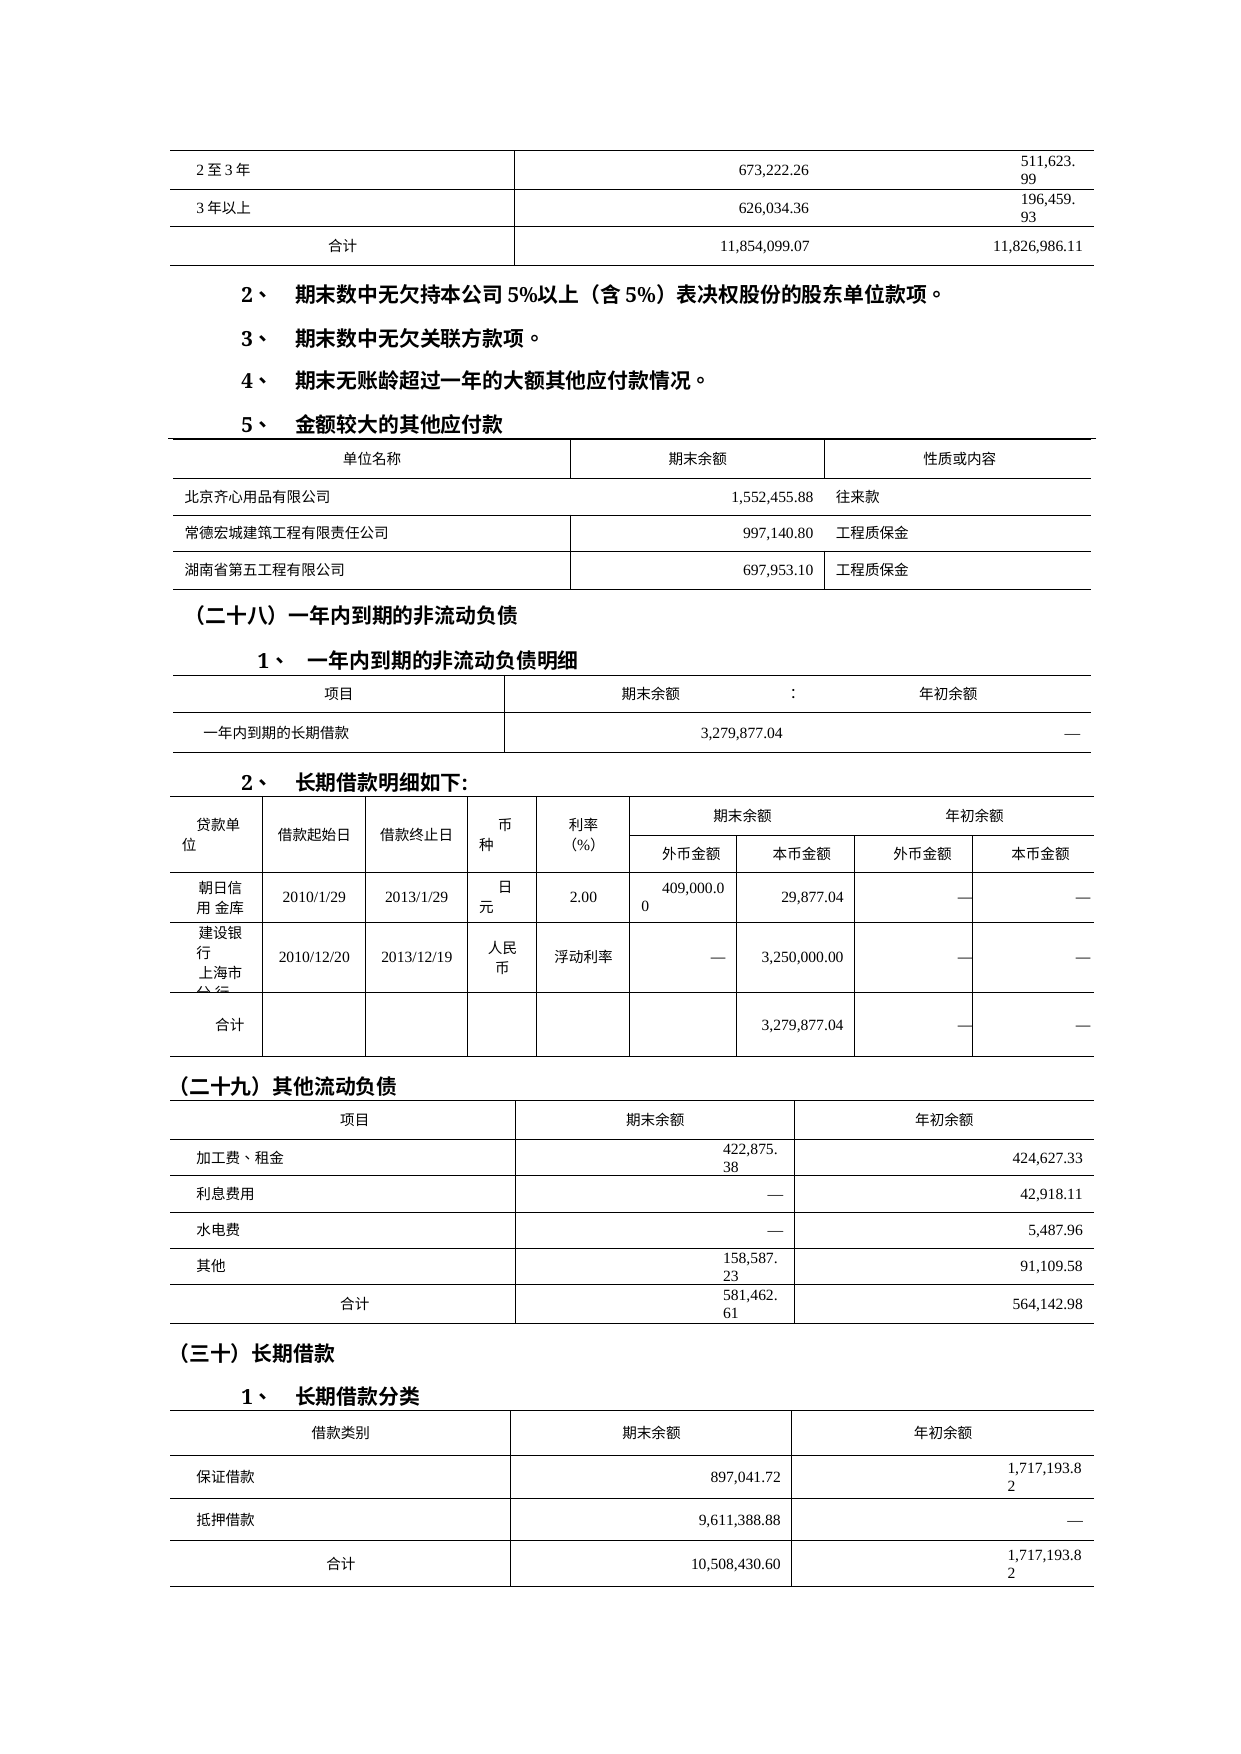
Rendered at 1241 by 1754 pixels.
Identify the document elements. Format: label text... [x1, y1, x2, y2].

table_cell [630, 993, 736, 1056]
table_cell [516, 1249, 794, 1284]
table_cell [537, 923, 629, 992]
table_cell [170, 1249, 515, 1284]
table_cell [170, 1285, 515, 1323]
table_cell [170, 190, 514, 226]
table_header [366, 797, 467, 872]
text （三十）长期借款 [168, 1339, 1096, 1367]
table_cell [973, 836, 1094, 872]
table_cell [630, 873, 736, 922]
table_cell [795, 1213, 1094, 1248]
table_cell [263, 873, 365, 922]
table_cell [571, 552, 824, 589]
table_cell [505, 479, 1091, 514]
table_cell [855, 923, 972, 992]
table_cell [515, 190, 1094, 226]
text 1、 长期借款分类 [168, 1382, 1096, 1410]
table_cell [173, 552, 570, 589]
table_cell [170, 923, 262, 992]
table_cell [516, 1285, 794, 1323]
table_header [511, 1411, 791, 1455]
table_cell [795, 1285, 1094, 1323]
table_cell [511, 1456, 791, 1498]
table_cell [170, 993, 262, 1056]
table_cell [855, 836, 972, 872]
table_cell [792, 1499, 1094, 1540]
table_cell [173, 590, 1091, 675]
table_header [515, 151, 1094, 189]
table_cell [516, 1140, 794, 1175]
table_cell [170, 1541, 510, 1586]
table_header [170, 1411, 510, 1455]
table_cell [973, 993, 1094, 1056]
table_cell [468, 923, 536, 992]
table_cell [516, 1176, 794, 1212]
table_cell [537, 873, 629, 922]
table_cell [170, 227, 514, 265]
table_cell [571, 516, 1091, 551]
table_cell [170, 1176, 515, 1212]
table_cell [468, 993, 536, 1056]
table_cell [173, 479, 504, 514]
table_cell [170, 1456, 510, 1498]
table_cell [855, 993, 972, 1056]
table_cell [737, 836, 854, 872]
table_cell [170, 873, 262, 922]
text 5、 金额较大的其他应付款 [168, 410, 1096, 438]
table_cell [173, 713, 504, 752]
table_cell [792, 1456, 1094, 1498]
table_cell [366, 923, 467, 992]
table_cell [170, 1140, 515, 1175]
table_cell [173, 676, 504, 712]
text 2、 长期借款明细如下: [168, 768, 1096, 796]
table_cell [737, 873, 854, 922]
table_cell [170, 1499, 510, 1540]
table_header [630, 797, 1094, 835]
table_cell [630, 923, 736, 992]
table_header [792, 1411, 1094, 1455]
text 4、 期末无账龄超过一年的大额其他应付款情况。 [168, 367, 1096, 395]
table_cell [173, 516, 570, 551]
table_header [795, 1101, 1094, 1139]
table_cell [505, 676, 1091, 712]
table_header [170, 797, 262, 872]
text （二十九）其他流动负债 [168, 1072, 1096, 1100]
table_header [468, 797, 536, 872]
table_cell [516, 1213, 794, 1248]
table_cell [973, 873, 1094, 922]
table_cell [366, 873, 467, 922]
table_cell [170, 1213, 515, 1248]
text 3、 期末数中无欠关联方款项。 [168, 324, 1096, 352]
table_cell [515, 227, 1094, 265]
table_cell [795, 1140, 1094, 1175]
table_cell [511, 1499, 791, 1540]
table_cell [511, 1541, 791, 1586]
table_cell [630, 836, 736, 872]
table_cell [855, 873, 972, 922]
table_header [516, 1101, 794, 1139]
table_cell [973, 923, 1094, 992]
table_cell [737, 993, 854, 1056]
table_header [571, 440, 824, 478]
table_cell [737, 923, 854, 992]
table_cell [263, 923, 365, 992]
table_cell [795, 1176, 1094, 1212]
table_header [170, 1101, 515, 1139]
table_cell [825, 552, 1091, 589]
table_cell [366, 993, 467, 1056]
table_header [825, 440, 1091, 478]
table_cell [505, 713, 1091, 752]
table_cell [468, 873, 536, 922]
text 2、 期末数中无欠持本公司5%以上（含5%）表决权股份的股东单位款项。 [168, 281, 1096, 309]
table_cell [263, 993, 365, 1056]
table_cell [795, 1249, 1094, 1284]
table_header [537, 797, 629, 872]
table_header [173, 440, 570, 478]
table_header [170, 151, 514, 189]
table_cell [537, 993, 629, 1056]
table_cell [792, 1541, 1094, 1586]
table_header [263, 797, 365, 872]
